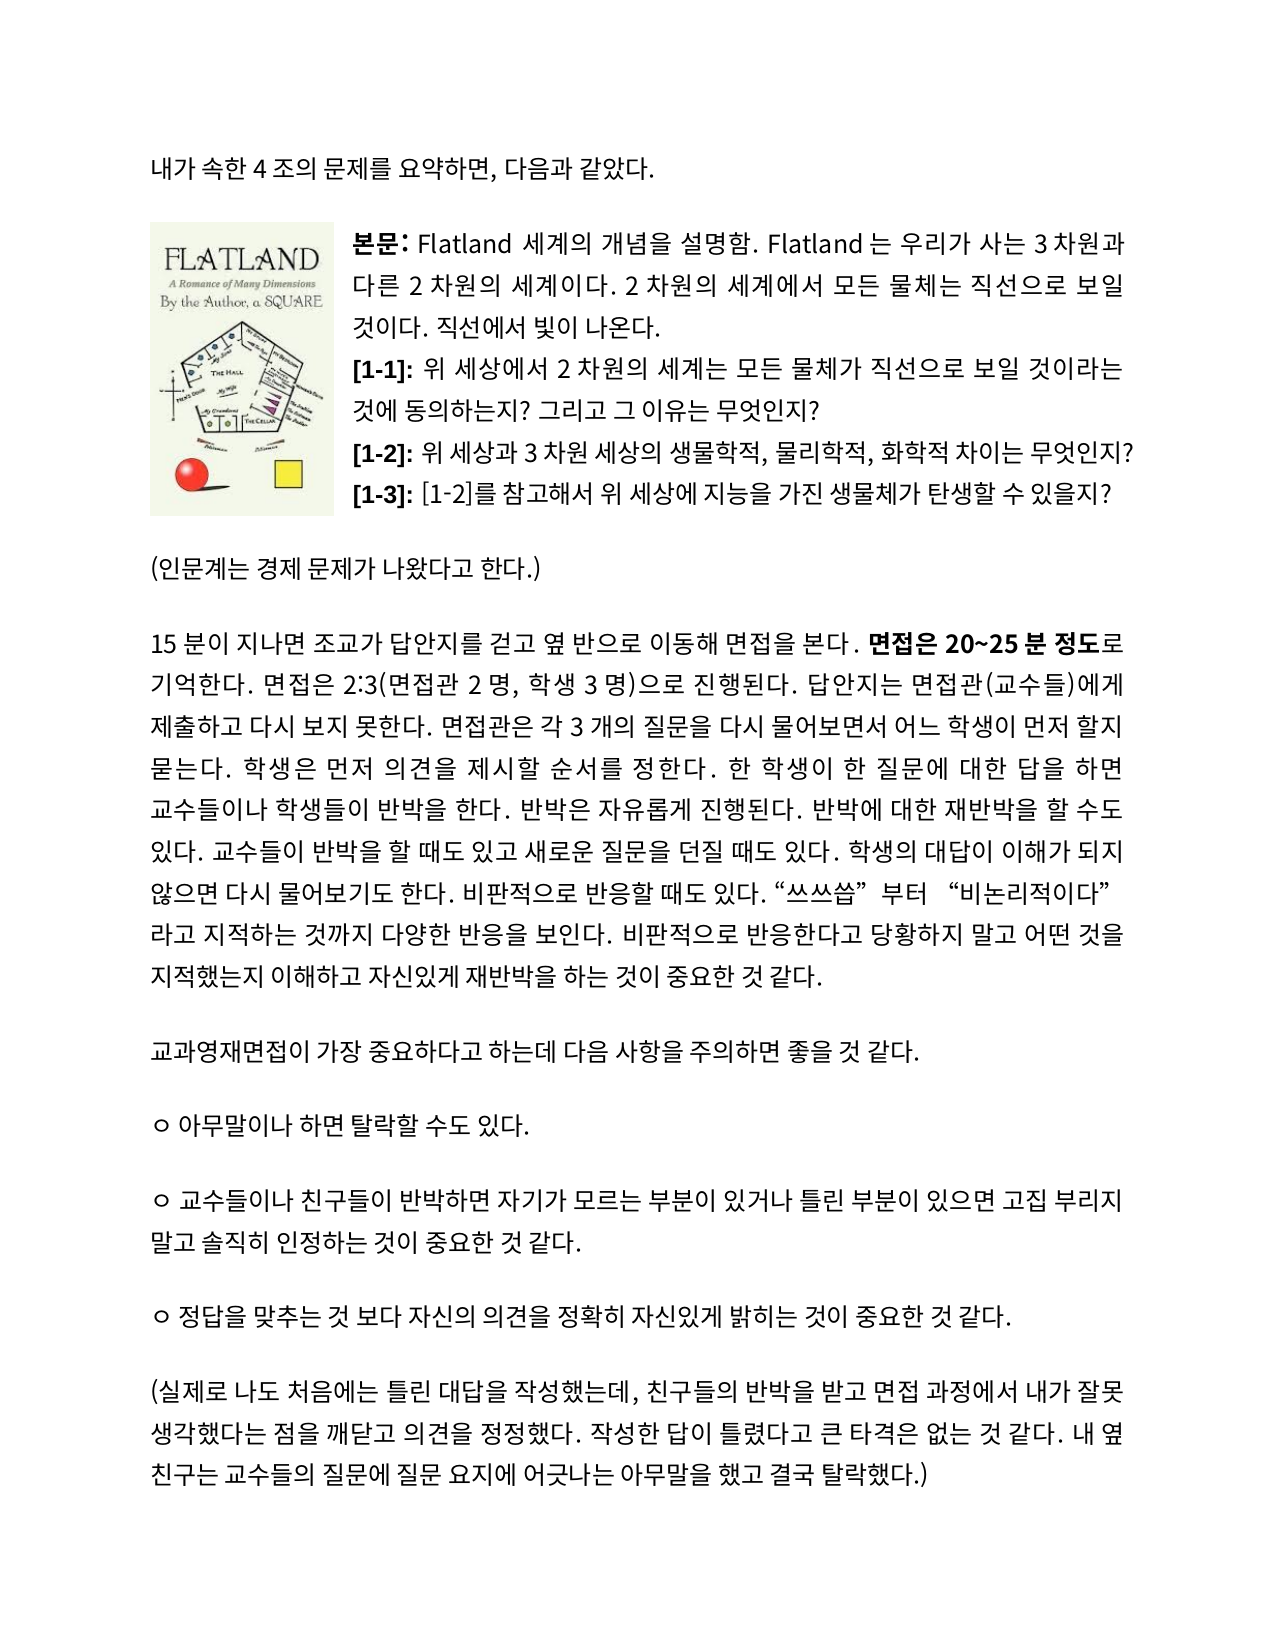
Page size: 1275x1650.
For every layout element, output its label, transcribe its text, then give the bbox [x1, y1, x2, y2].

text [1-1]: 위 세상에서 2차원의 세계는 모든 물체가 직선으로 보일 것이라는 것에 동의하는지? 그리고 그 이유는 무엇인지? [334, 350, 1125, 428]
text 15분이 지나면 조교가 답안지를 걷고 옆 반으로 이동해 면접을 본다. 면접은 20~25분 정도로 기억한다. 면접은 2:3(면접관 2명, 학생 3명)으로 진행된다. 답안지는 면접관(교수들)에게 제출하고 다시 보지 못한다. 면접관은 각 3개의 질문을 다시 물어보면서 어느 학생이 먼저 할지 묻는다. 학생은 먼저 의견을 제시할 순서를 정한다. 한 학생이 한 질문에 대한 답을 하면 교수들이나 학생들이 반박을 한다. 반박은 자유롭게 진행된다. 반박에 대한 재반박을 할 수도 있다. 교수들이 반박을 할 때도 있고 새로운 질문을 던질 때도 있다. 학생의 대답이 이해가 되지 않으면 다시 물어보기도 한다. 비판적으로 반응할 때도 있다. “쓰쓰씁”부터 “비논리적이다”라고 지적하는 것까지 다양한 반응을 보인다. 비판적으로 반응한다고 당황하지 말고 어떤 것을 지적했는지 이해하고 자신있게 재반박을 하는 것이 중요한 것 같다. [150, 624, 1125, 994]
text 교과영재면접이 가장 중요하다고 하는데 다음 사항을 주의하면 좋을 것 같다. [150, 1032, 1125, 1068]
text ㅇ 정답을 맞추는 것 보다 자신의 의견을 정확히 자신있게 밝히는 것이 중요한 것 같다. [150, 1298, 1125, 1334]
text 본문: Flatland 세계의 개념을 설명함. Flatland는 우리가 사는 3차원과 다른 2차원의 세계이다. 2차원의 세계에서 모든 물체는 직선으로 보일 것이다. 직선에서 빛이 나온다. [334, 225, 1125, 344]
text (실제로 나도 처음에는 틀린 대답을 작성했는데, 친구들의 반박을 받고 면접 과정에서 내가 잘못 생각했다는 점을 깨닫고 의견을 정정했다. 작성한 답이 틀렸다고 큰 타격은 없는 것 같다. 내 옆 친구는 교수들의 질문에 질문 요지에 어긋나는 아무말을 했고 결국 탈락했다.) [150, 1372, 1125, 1492]
picture [150, 222, 334, 516]
text ㅇ 교수들이나 친구들이 반박하면 자기가 모르는 부분이 있거나 틀린 부분이 있으면 고집 부리지 말고 솔직히 인정하는 것이 중요한 것 같다. [150, 1181, 1125, 1259]
text 내가 속한 4조의 문제를 요약하면, 다음과 같았다. [150, 150, 1125, 186]
text [1-2]: 위 세상과 3차원 세상의 생물학적, 물리학적, 화학적 차이는 무엇인지? [334, 433, 1125, 469]
text ㅇ 아무말이나 하면 탈락할 수도 있다. [150, 1107, 1125, 1143]
text (인문계는 경제 문제가 나왔다고 한다.) [150, 549, 1125, 586]
text [1-3]: [1-2]를 참고해서 위 세상에 지능을 가진 생물체가 탄생할 수 있을지? [334, 475, 1125, 511]
